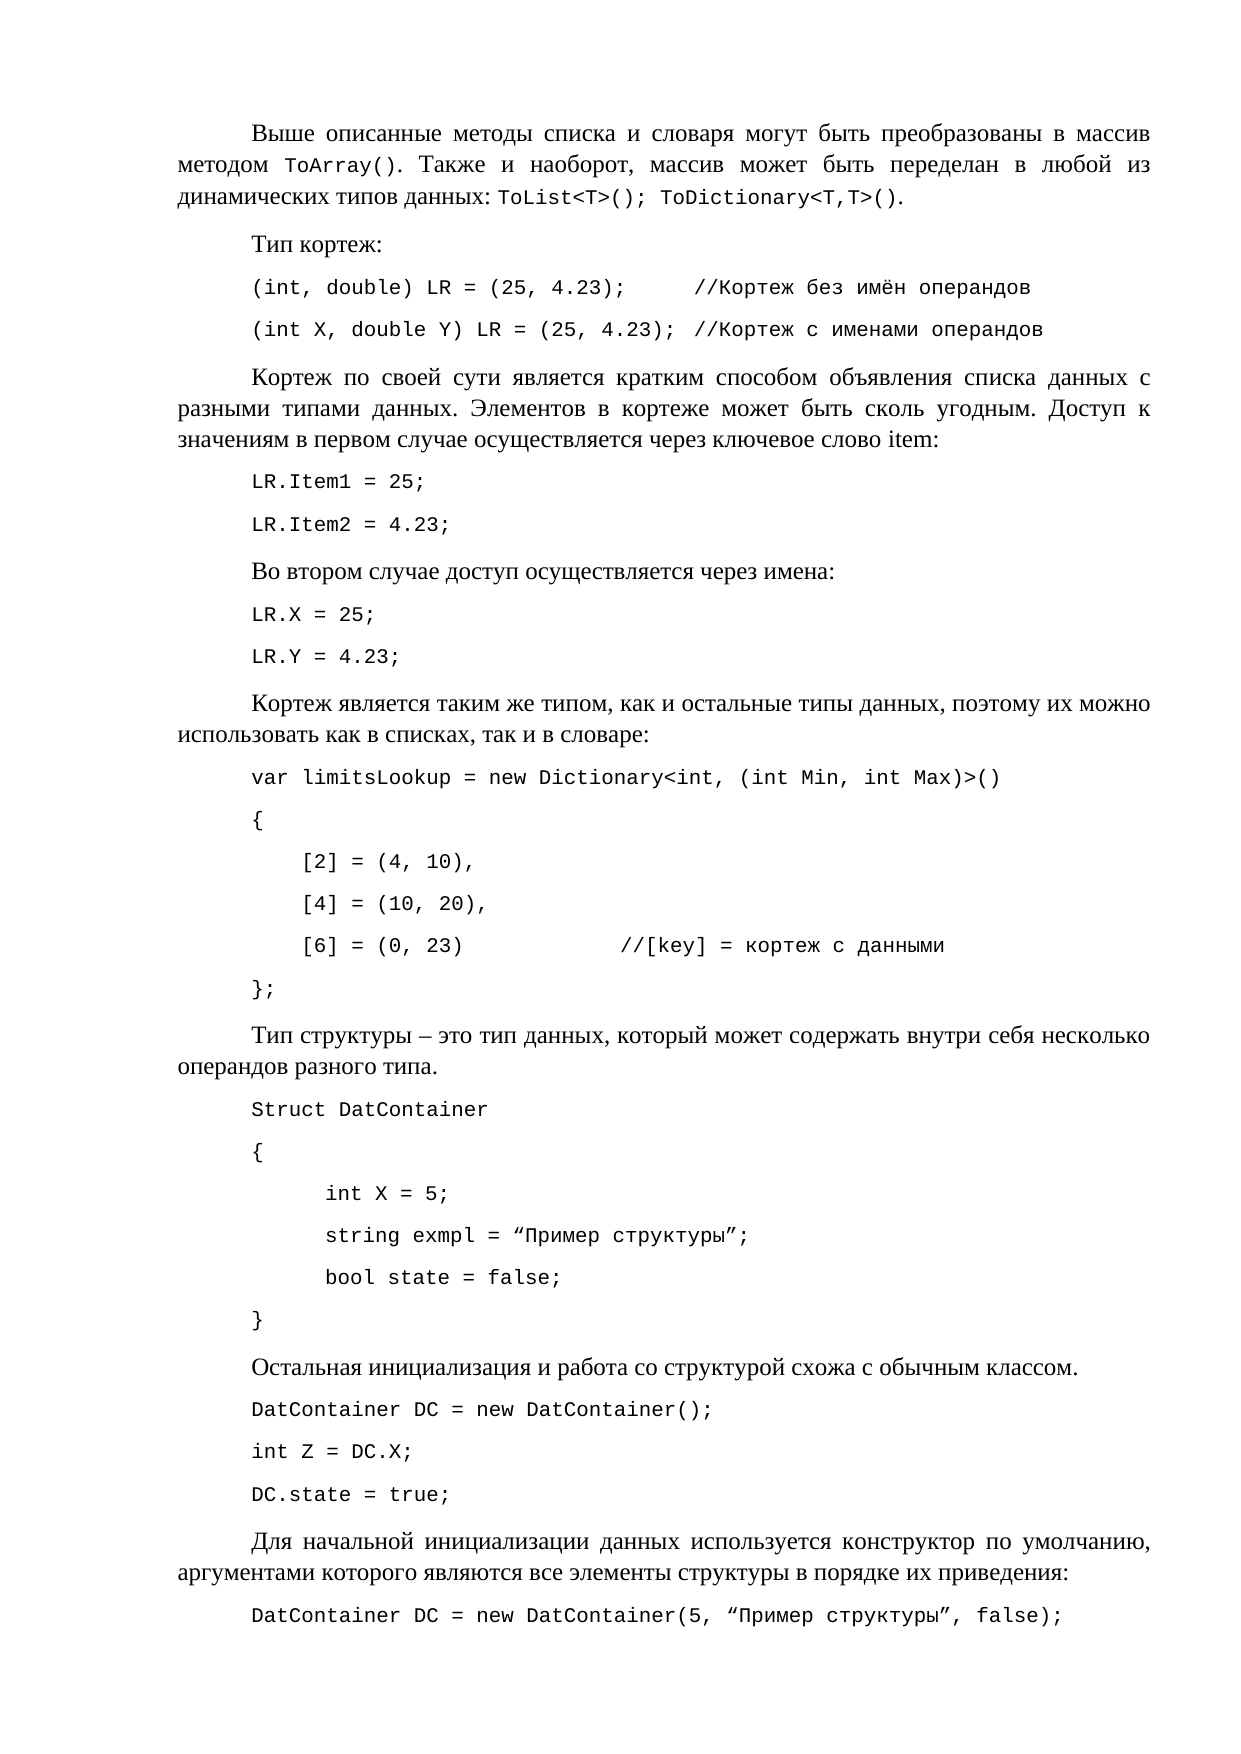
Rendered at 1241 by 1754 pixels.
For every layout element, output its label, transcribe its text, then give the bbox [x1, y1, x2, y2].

text Тип структуры – это тип данных, который может содержать внутри себя несколько операндов разного типа. [177, 1020, 1152, 1079]
text Остальная инициализация и работа со структурой схожа с обычным классом. [177, 1352, 1152, 1380]
text Для начальной инициализации данных используется конструктор по умолчанию, аргументами которого являются все элементы структуры в порядке их приведения: [177, 1526, 1152, 1586]
text [4] = (10, 20), [177, 893, 1152, 917]
text string exmpl = “Пример структуры”; [177, 1225, 1152, 1249]
text Тип кортеж: [177, 229, 1152, 258]
text } [177, 1309, 1152, 1333]
text Кортеж по своей сути является кратким способом объявления списка данных с разными типами данных. Элементов в кортеже может быть сколь угодным. Доступ к значениям в первом случае осуществляется через ключевое слово item: [177, 362, 1152, 452]
text bool state = false; [177, 1267, 1152, 1291]
text Struct DatContainer [177, 1098, 1152, 1122]
text int Z = DC.X; [177, 1442, 1152, 1465]
text LR.Y = 4.23; [177, 646, 1152, 669]
text [2] = (4, 10), [177, 851, 1152, 875]
text [6] = (0, 23) //[key] = кортеж с данными [177, 935, 1152, 959]
text Выше описанные методы списка и словаря могут быть преобразованы в массив методом ToArray(). Также и наоборот, массив может быть переделан в любой из динамических типов данных: ToList<T>(); ToDictionary<T,T>(). [177, 118, 1152, 211]
text var limitsLookup = new Dictionary<int, (int Min, int Max)>() [177, 767, 1152, 790]
text Кортеж является таким же типом, как и остальные типы данных, поэтому их можно использовать как в списках, так и в словаре: [177, 688, 1152, 748]
text DatContainer DC = new DatContainer(); [177, 1399, 1152, 1423]
text Во втором случае доступ осуществляется через имена: [177, 556, 1152, 584]
text { [177, 809, 1152, 832]
text DC.state = true; [177, 1484, 1152, 1507]
text { [177, 1141, 1152, 1164]
text LR.Item1 = 25; [177, 471, 1152, 495]
text LR.X = 25; [177, 603, 1152, 627]
text int X = 5; [177, 1183, 1152, 1207]
text (int, double) LR = (25, 4.23); //Кортеж без имён операндов [177, 277, 1152, 301]
text LR.Item2 = 4.23; [177, 514, 1152, 537]
text (int X, double Y) LR = (25, 4.23); //Кортеж с именами операндов [177, 319, 1152, 343]
text }; [177, 978, 1152, 1001]
text DatContainer DC = new DatContainer(5, “Пример структуры”, false); [177, 1605, 1152, 1628]
